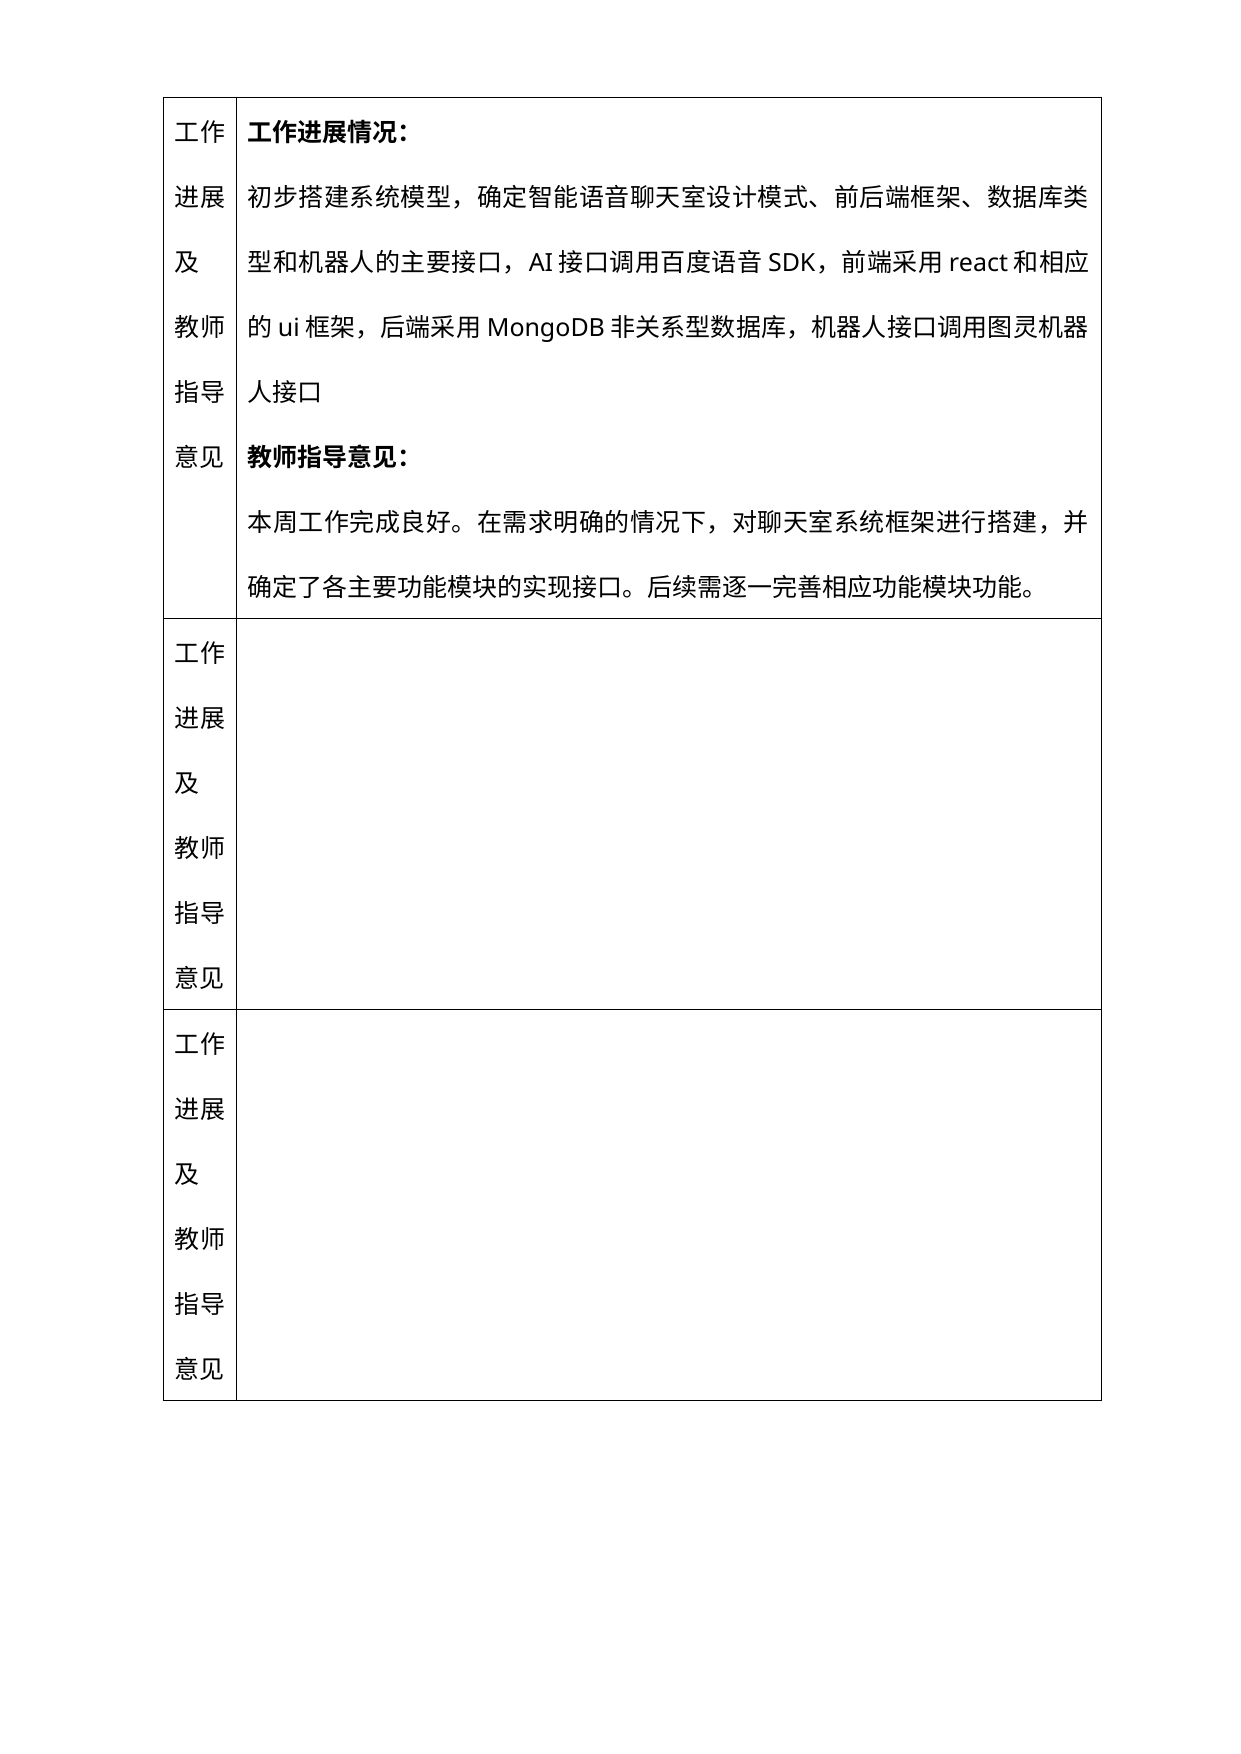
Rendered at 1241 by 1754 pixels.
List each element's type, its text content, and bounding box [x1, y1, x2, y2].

table_cell 工作进展及 教师指导意见 [164, 1010, 236, 1400]
table_cell 工作进展及 教师指导意见 [164, 98, 236, 618]
table_cell [237, 1010, 1101, 1400]
table_cell 工作进展及 教师指导意见 [164, 619, 236, 1009]
table_cell [237, 619, 1101, 1009]
table_cell 工作进展情况： 初步搭建系统模型，确定智能语音聊天室设计模式、前后端框架、数据库类型和机器人的主要接口，AI接口调用百度语音SDK，前端采用react和相应的ui框架，后端采用MongoDB非关系型数据库，机器人接口调用图灵机器人接口 教师指导意见： 本周工作完成良好。在需求明确的情况下，对聊天室系统框架进行搭建，并确定了各主要功能模块的实现接口。后续需逐一完善相应功能模块功能。 [237, 98, 1101, 618]
